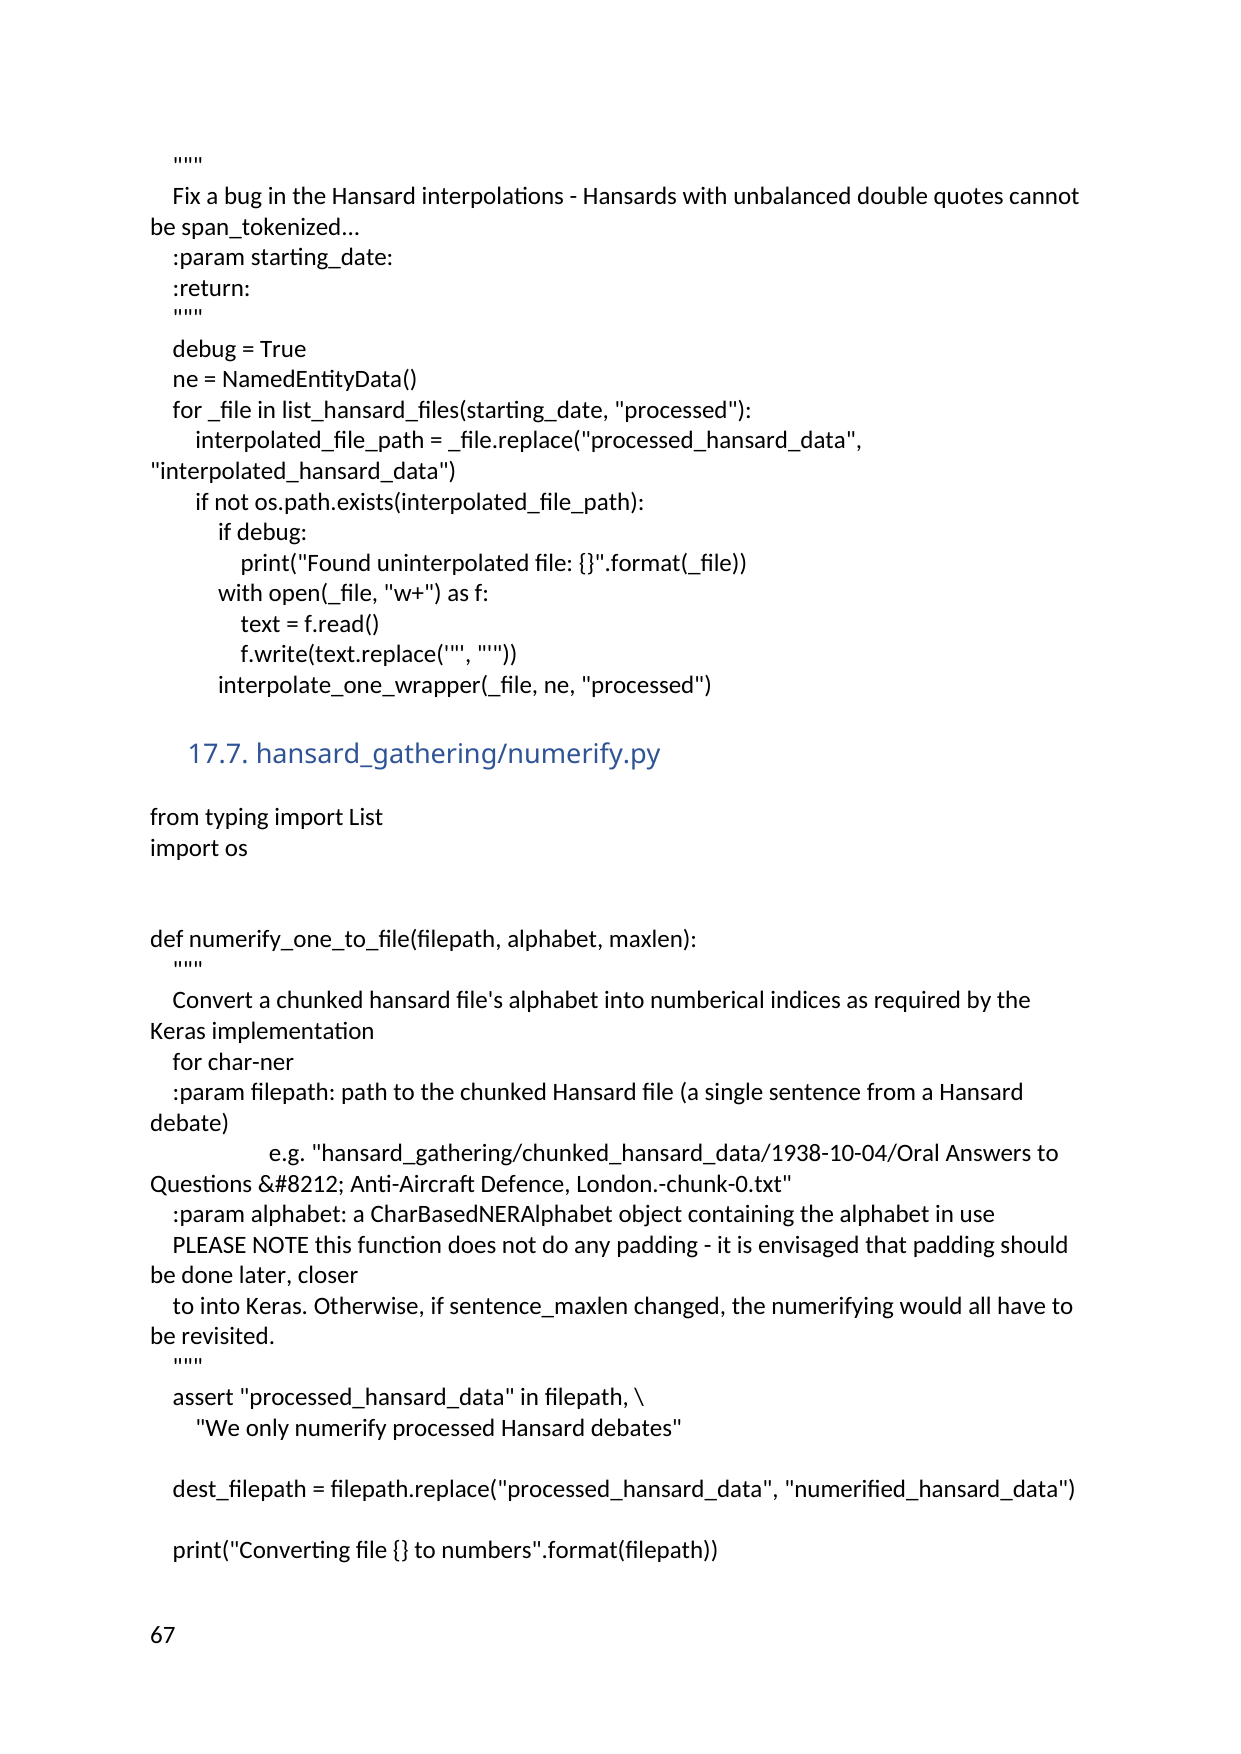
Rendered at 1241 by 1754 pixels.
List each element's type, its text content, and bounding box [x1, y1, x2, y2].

text interpolated_file_path = _file.replace("processed_hansard_data", "interpolated_hansard_data") [150, 425, 1090, 486]
text debug = True [150, 333, 1090, 364]
text """ [150, 150, 1090, 181]
text with open(_file, "w+") as f: [150, 577, 1090, 608]
text import os [150, 832, 1090, 862]
text text = f.read() [150, 608, 1090, 638]
text print("Converting file {} to numbers".format(filepath)) [150, 1534, 1090, 1564]
text Convert a chunked hansard file's alphabet into numberical indices as required by the Keras implementation [150, 984, 1090, 1046]
text if not os.path.exists(interpolated_file_path): [150, 486, 1090, 516]
text to into Keras. Otherwise, if sentence_maxlen changed, the numerifying would all have to be revisited. [150, 1290, 1090, 1351]
text Fix a bug in the Hansard interpolations - Hansards with unbalanced double quotes cannot be span_tokenized... [150, 181, 1090, 242]
text """ [150, 954, 1090, 984]
text def numerify_one_to_file(filepath, alphabet, maxlen): [150, 923, 1090, 954]
text f.write(text.replace('"', "'")) [150, 638, 1090, 669]
text e.g. "hansard_gathering/chunked_hansard_data/1938-10-04/Oral Answers to Questions &#8212; Anti-Aircraft Defence, London.-chunk-0.txt" [150, 1137, 1090, 1198]
text "We only numerify processed Hansard debates" [150, 1412, 1090, 1442]
text :param alphabet: a CharBasedNERAlphabet object containing the alphabet in use [150, 1198, 1090, 1229]
text if debug: [150, 516, 1090, 547]
text print("Found uninterpolated file: {}".format(_file)) [150, 547, 1090, 577]
text assert "processed_hansard_data" in filepath, \ [150, 1381, 1090, 1412]
text """ [150, 303, 1090, 333]
text :param filepath: path to the chunked Hansard file (a single sentence from a Hansard debate) [150, 1076, 1090, 1137]
text from typing import List [150, 801, 1090, 832]
text ne = NamedEntityData() [150, 364, 1090, 394]
text """ [150, 1351, 1090, 1381]
text PLEASE NOTE this function does not do any padding - it is envisaged that padding should be done later, closer [150, 1229, 1090, 1290]
text for _file in list_hansard_files(starting_date, "processed"): [150, 394, 1090, 425]
text interpolate_one_wrapper(_file, ne, "processed") [150, 669, 1090, 699]
subtitle hansard_gathering/numerify.py [187, 734, 1090, 771]
text :return: [150, 272, 1090, 303]
text :param starting_date: [150, 242, 1090, 272]
text for char-ner [150, 1046, 1090, 1076]
text dest_filepath = filepath.replace("processed_hansard_data", "numerified_hansard_data") [150, 1473, 1090, 1503]
